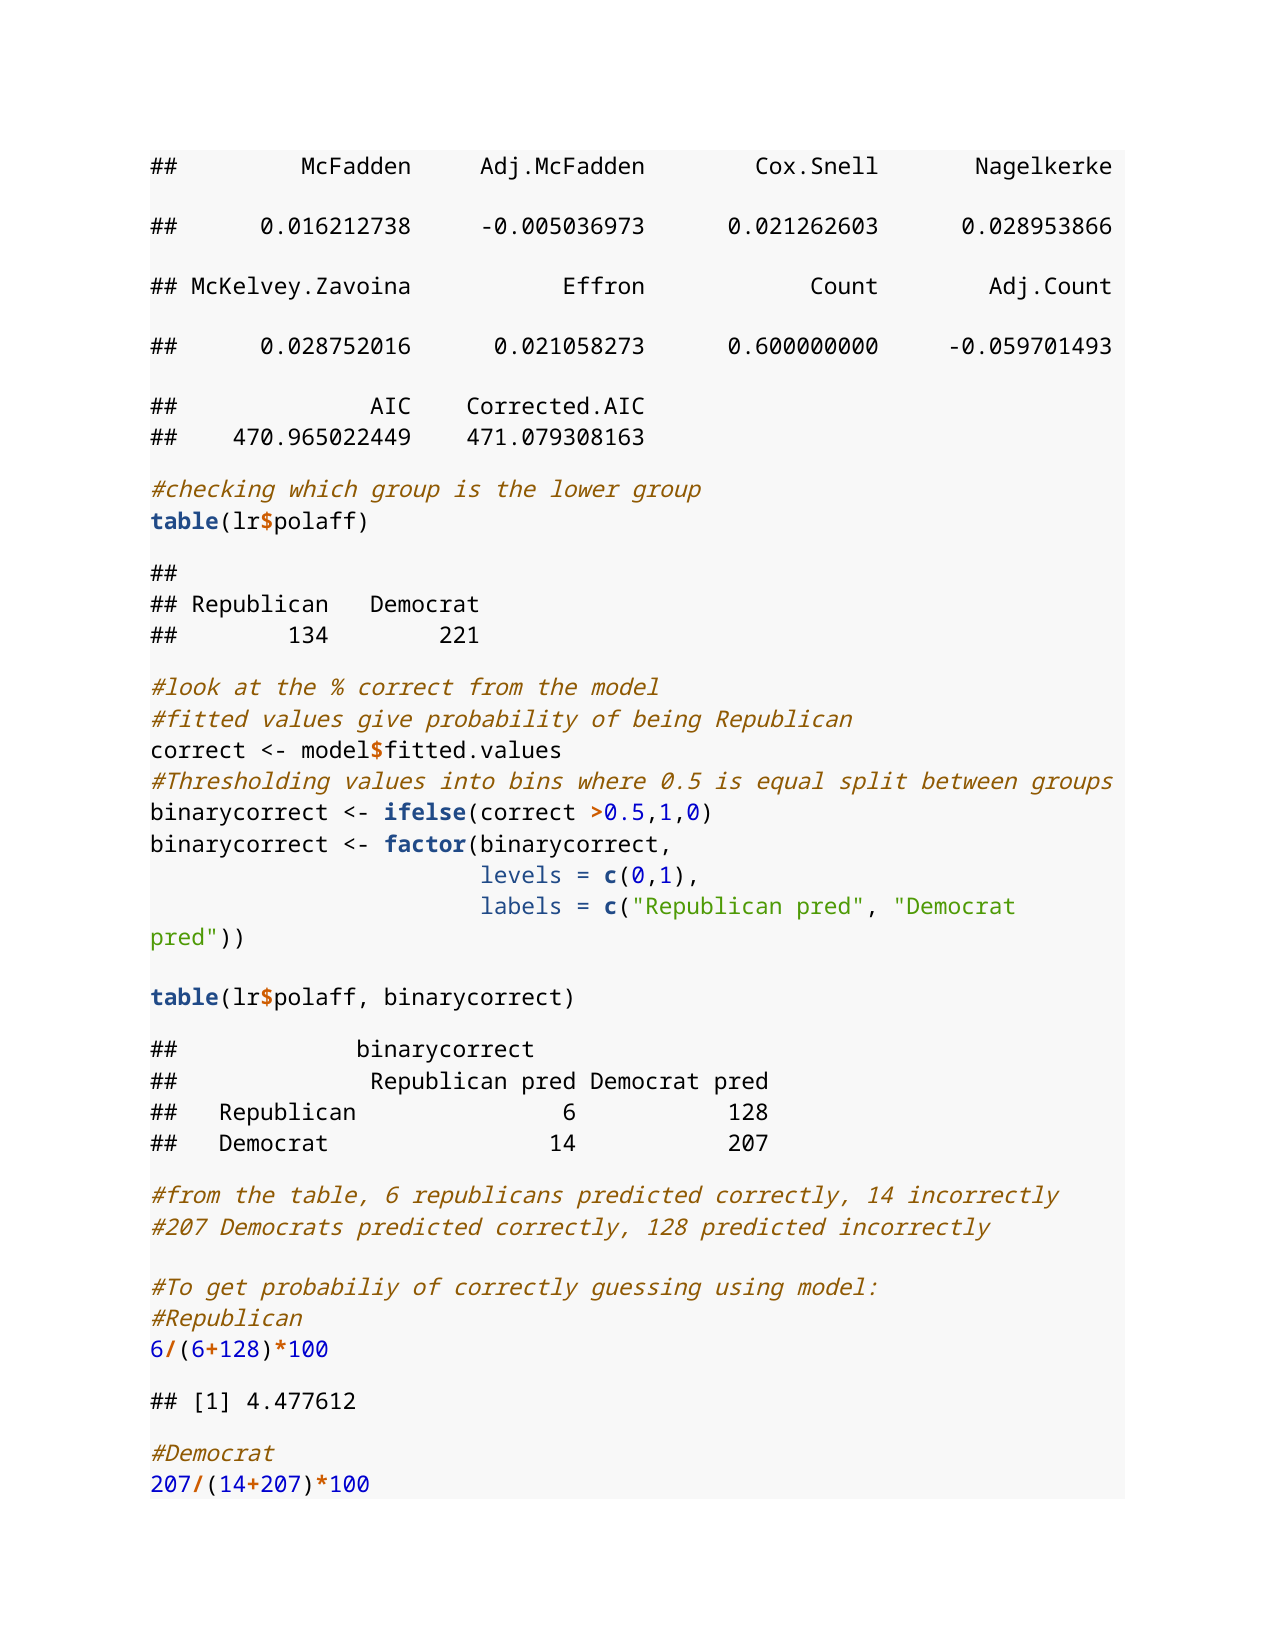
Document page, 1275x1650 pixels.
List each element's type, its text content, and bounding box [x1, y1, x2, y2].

text ## ## Republican Democrat ## 134 221 [150, 557, 1125, 650]
text ## McFadden Adj.McFadden Cox.Snell Nagelkerke ## 0.016212738 -0.005036973 0.021262603 0.028953866 ## McKelvey.Zavoina Effron Count Adj.Count ## 0.028752016 0.021058273 0.600000000 -0.059701493 ## AIC Corrected.AIC ## 470.965022449 471.079308163 [150, 150, 1125, 452]
text #from the table, 6 republicans predicted correctly, 14 incorrectly #207 Democrats predicted correctly, 128 predicted incorrectly #To get probabiliy of correctly guessing using model: #Republican 6/(6+128)*100 [150, 1179, 1125, 1364]
text ## binarycorrect ## Republican pred Democrat pred ## Republican 6 128 ## Democrat 14 207 [150, 1033, 1125, 1158]
text #look at the % correct from the model #fitted values give probability of being Republican correct <- model$fitted.values #Thresholding values into bins where 0.5 is equal split between groups binarycorrect <- ifelse(correct >0.5,1,0) binarycorrect <- factor(binarycorrect, levels = c(0,1), labels = c("Republican pred", "Democrat pred")) table(lr$polaff, binarycorrect) [150, 671, 1125, 1012]
text #Democrat 207/(14+207)*100 [274, 1437, 1125, 1499]
text #checking which group is the lower group table(lr$polaff) [150, 473, 1125, 536]
text ## [1] 4.477612 [150, 1385, 1125, 1416]
